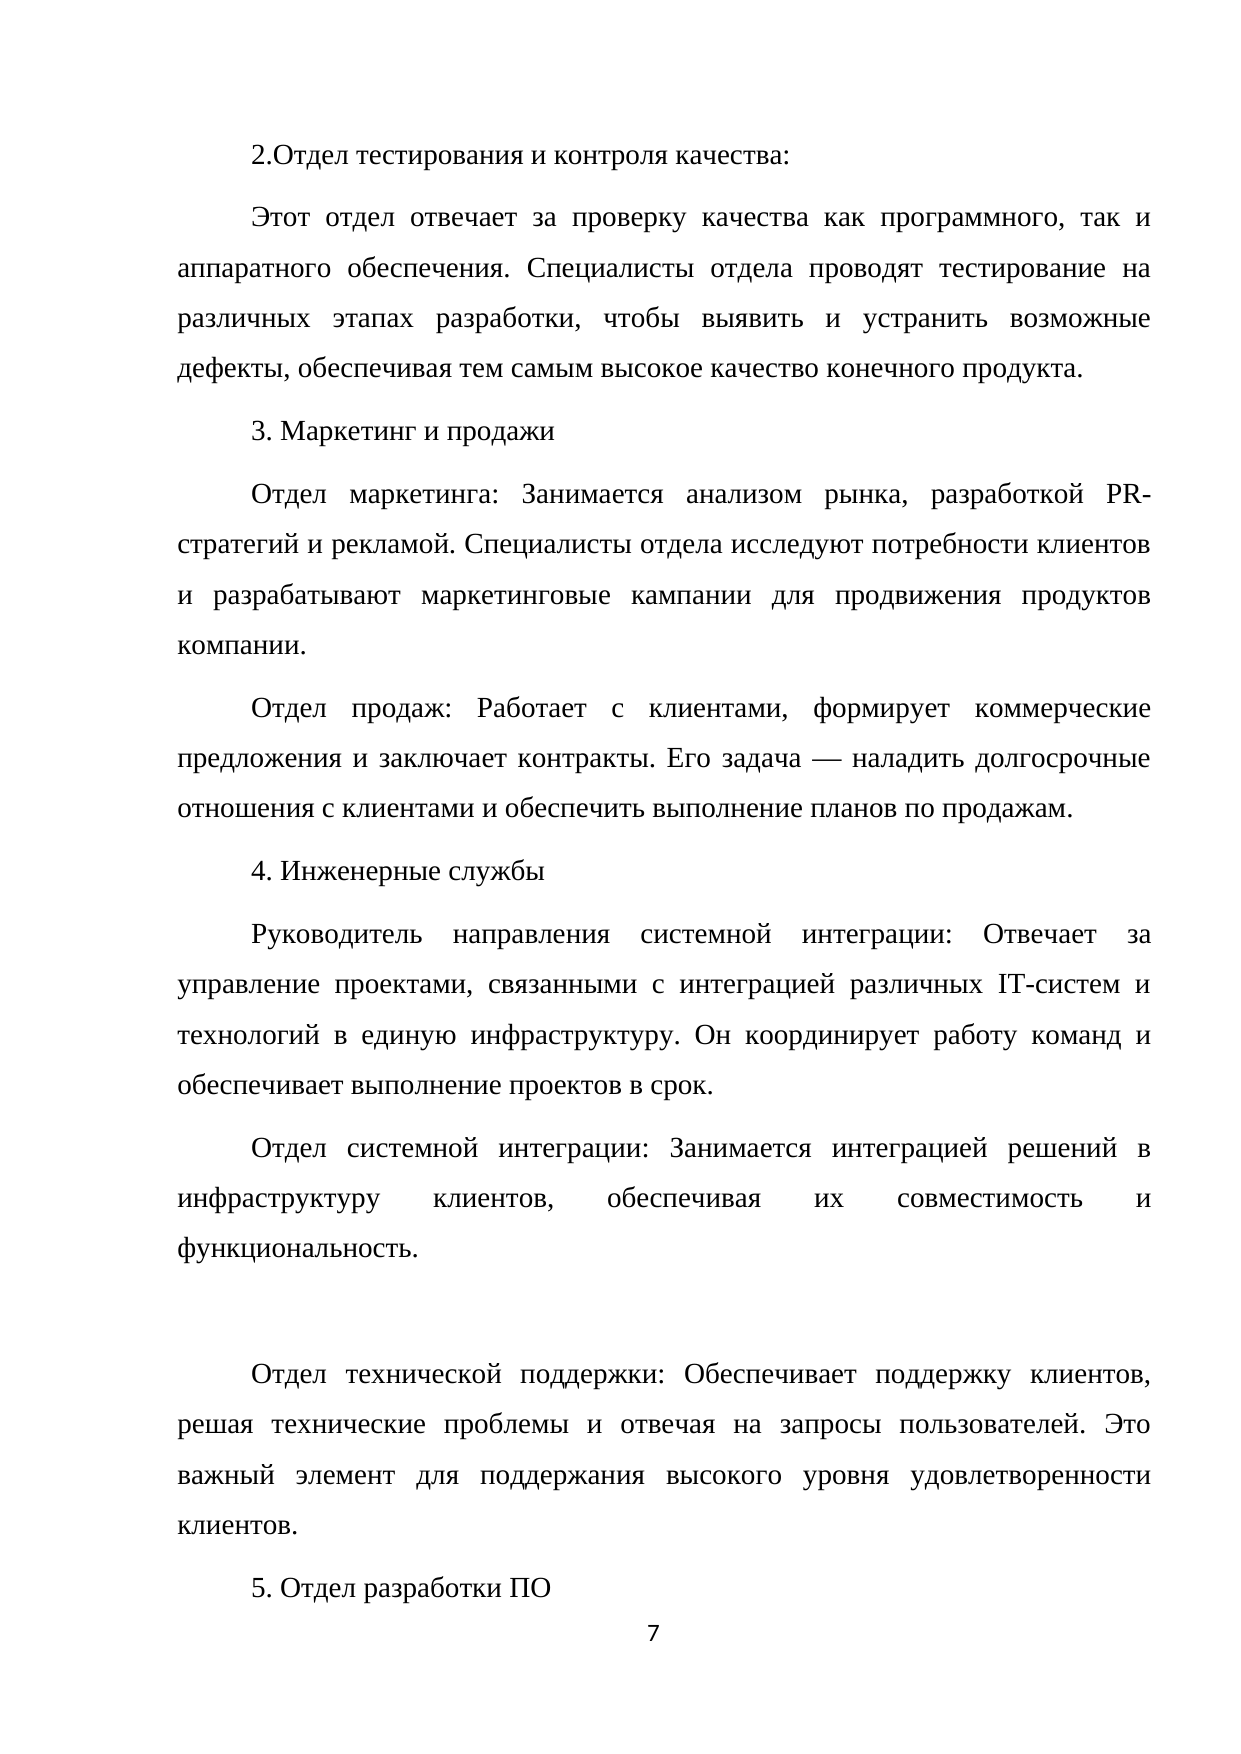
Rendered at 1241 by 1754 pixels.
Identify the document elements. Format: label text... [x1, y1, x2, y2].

text Отдел продаж: Работает с клиентами, формирует коммерческие предложения и заключает контракты. Его задача — наладить долгосрочные отношения с клиентами и обеспечить выполнение планов по продажам. [177, 690, 1152, 824]
text Отдел системной интеграции: Занимается интеграцией решений в инфраструктуру клиентов, обеспечивая их совместимость и функциональность. [177, 1130, 1152, 1264]
text Этот отдел отвечает за проверку качества как программного, так и аппаратного обеспечения. Специалисты отдела проводят тестирование на различных этапах разработки, чтобы выявить и устранить возможные дефекты, обеспечивая тем самым высокое качество конечного продукта. [177, 199, 1152, 384]
text Руководитель направления системной интеграции: Отвечает за управление проектами, связанными с интеграцией различных IT-систем и технологий в единую инфраструктуру. Он координирует работу команд и обеспечивает выполнение проектов в срок. [177, 916, 1152, 1101]
text 4. Инженерные службы [177, 853, 1152, 887]
text 2.Отдел тестирования и контроля качества: [177, 137, 1152, 170]
text 5. Отдел разработки ПО [177, 1570, 1152, 1603]
text 3. Маркетинг и продажи [177, 413, 1152, 447]
text Отдел технической поддержки: Обеспечивает поддержку клиентов, решая технические проблемы и отвечая на запросы пользователей. Это важный элемент для поддержания высокого уровня удовлетворенности клиентов. [177, 1356, 1152, 1541]
text Отдел маркетинга: Занимается анализом рынка, разработкой PR-стратегий и рекламой. Специалисты отдела исследуют потребности клиентов и разрабатывают маркетинговые кампании для продвижения продуктов компании. [177, 476, 1152, 661]
